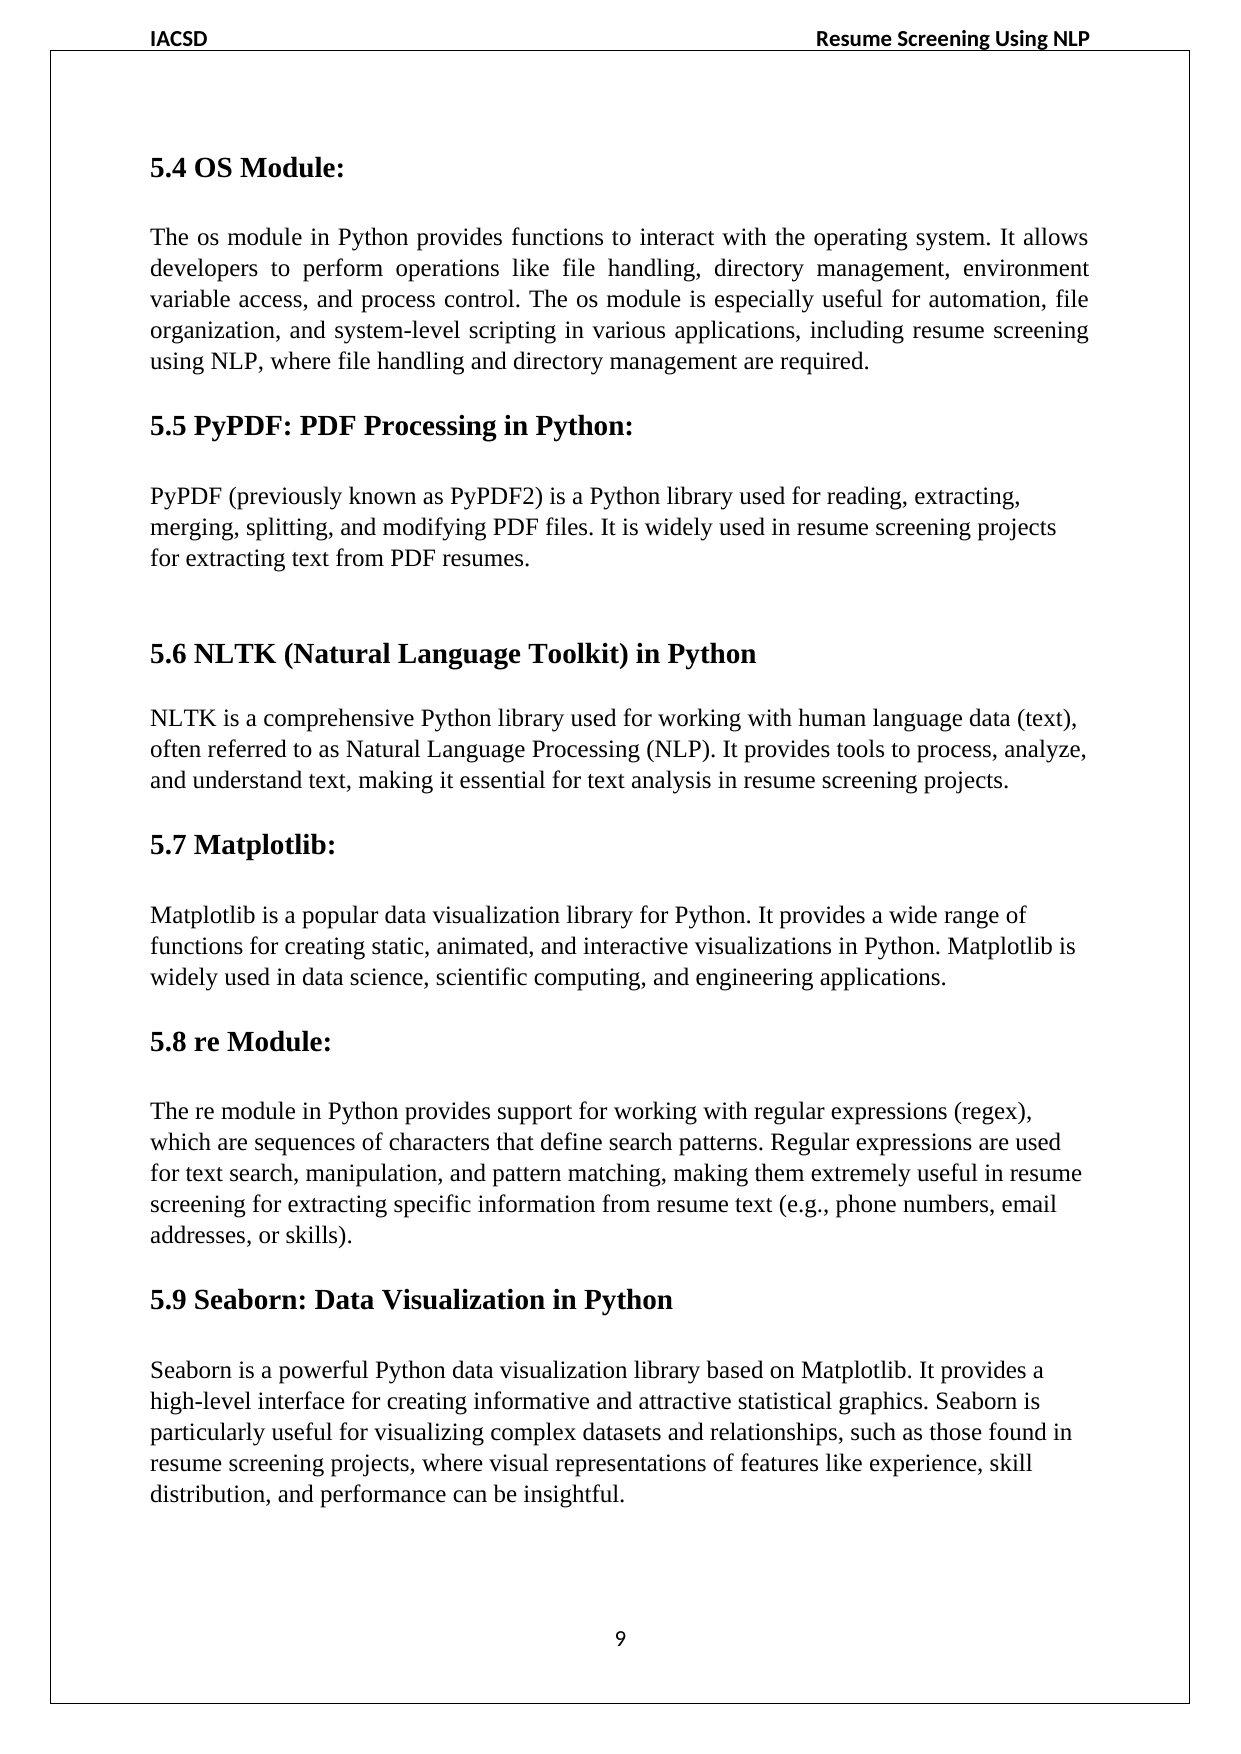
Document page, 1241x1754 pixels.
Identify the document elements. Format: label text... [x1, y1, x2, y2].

text 5.9 Seaborn: Data Visualization in Python [150, 1282, 1090, 1316]
text 5.8 re Module: [150, 1024, 1090, 1057]
text Matplotlib is a popular data visualization library for Python. It provides a wide range of functions for creating static, animated, and interactive visualizations in Python. Matplotlib is widely used in data science, scientific computing, and engineering applications. [150, 900, 1090, 991]
text The os module in Python provides functions to interact with the operating system. It allows developers to perform operations like file handling, directory management, environment variable access, and process control. The os module is especially useful for automation, file organization, and system-level scripting in various applications, including resume screening using NLP, where file handling and directory management are required. [150, 222, 1090, 375]
text 5.7 Matplotlib: [150, 827, 1090, 861]
text PyPDF (previously known as PyPDF2) is a Python library used for reading, extracting, merging, splitting, and modifying PDF files. It is widely used in resume screening projects for extracting text from PDF resumes. [150, 481, 1090, 572]
text 5.4 OS Module: [150, 150, 1090, 183]
text 5.5 PyPDF: PDF Processing in Python: [150, 408, 1090, 442]
text 5.6 NLTK (Natural Language Toolkit) in Python [150, 636, 1090, 669]
text NLTK is a comprehensive Python library used for working with human language data (text), often referred to as Natural Language Processing (NLP). It provides tools to process, analyze, and understand text, making it essential for text analysis in resume screening projects. [150, 703, 1090, 794]
text The re module in Python provides support for working with regular expressions (regex), which are sequences of characters that define search patterns. Regular expressions are used for text search, manipulation, and pattern matching, making them extremely useful in resume screening for extracting specific information from resume text (e.g., phone numbers, email addresses, or skills). [150, 1096, 1090, 1249]
text Seaborn is a powerful Python data visualization library based on Matplotlib. It provides a high-level interface for creating informative and attractive statistical graphics. Seaborn is particularly useful for visualizing complex datasets and relationships, such as those found in resume screening projects, where visual representations of features like experience, skill distribution, and performance can be insightful. [150, 1355, 1090, 1508]
